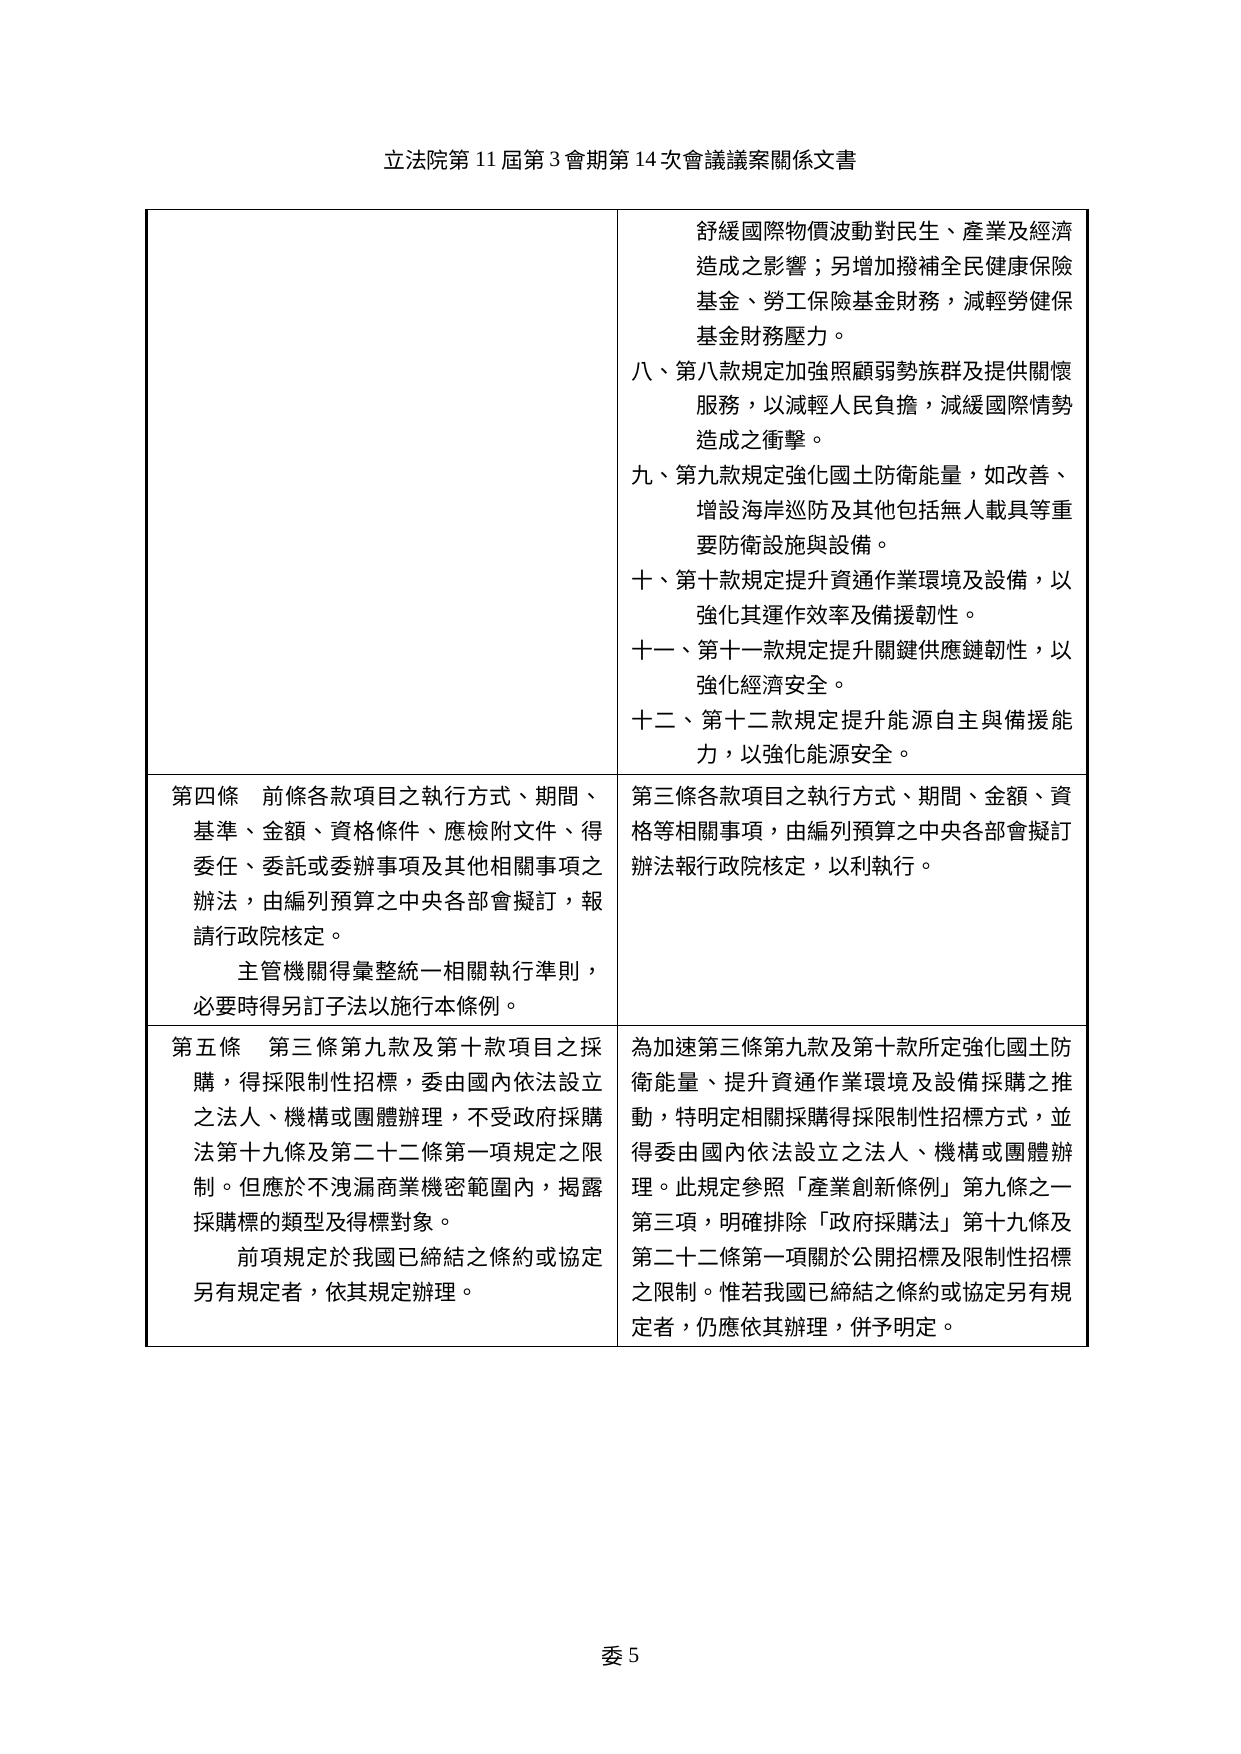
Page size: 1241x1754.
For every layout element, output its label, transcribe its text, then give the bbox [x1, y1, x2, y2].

table_cell 第五條 第三條第九款及第十款項目之採購，得採限制性招標，委由國內依法設立之法人、機構或團體辦理，不受政府採購法第十九條及第二十二條第一項規定之限制。但應於不洩漏商業機密範圍內，揭露採購標的類型及得標對象。 前項規定於我國已締結之條約或協定另有規定者，依其規定辦理。 [148, 1026, 617, 1346]
table_cell 第四條 前條各款項目之執行方式、期間、基準、金額、資格條件、應檢附文件、得委任、委託或委辦事項及其他相關事項之辦法，由編列預算之中央各部會擬訂，報請行政院核定。 主管機關得彙整統一相關執行準則，必要時得另訂子法以施行本條例。 [148, 775, 617, 1025]
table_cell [148, 210, 617, 774]
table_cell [618, 210, 1086, 774]
table_cell 為加速第三條第九款及第十款所定強化國土防衛能量、提升資通作業環境及設備採購之推動，特明定相關採購得採限制性招標方式，並得委由國內依法設立之法人、機構或團體辦理。此規定參照「產業創新條例」第九條之一第三項，明確排除「政府採購法」第十九條及第二十二條第一項關於公開招標及限制性招標之限制。惟若我國已締結之條約或協定另有規定者，仍應依其辦理，併予明定。 [618, 1026, 1086, 1346]
table_cell 第三條各款項目之執行方式、期間、金額、資格等相關事項，由編列預算之中央各部會擬訂辦法報行政院核定，以利執行。 [618, 775, 1086, 1025]
